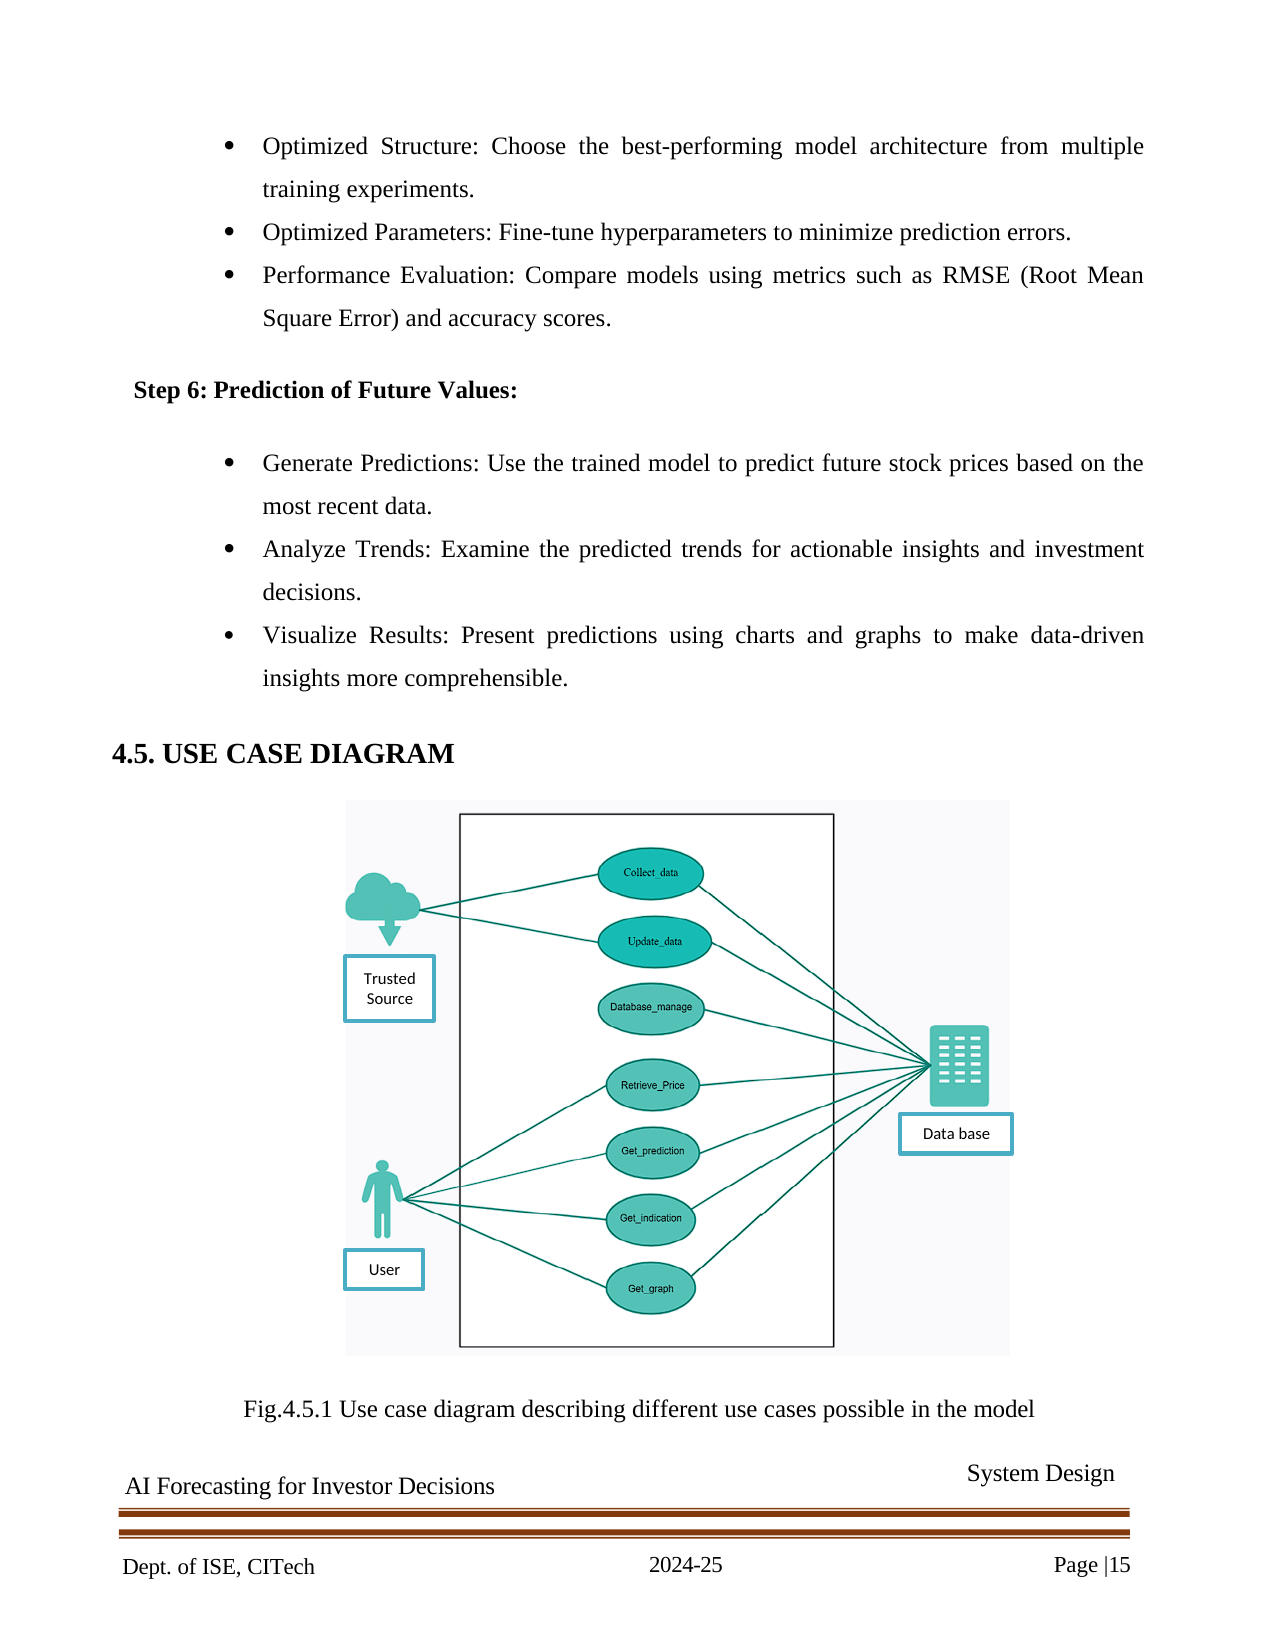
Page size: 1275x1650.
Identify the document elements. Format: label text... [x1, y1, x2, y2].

list Optimized Parameters: Fine-tune hyperparameters to minimize prediction errors. [225, 217, 1145, 246]
list Visualize Results: Present predictions using charts and graphs to make data-driven insights more comprehensible. [225, 620, 1145, 692]
text Fig.4.5.1 Use case diagram describing different use cases possible in the model [112, 1394, 1166, 1423]
picture [345, 800, 1013, 1356]
list Performance Evaluation: Compare models using metrics such as RMSE (Root Mean Square Error) and accuracy scores. [225, 260, 1145, 332]
list Optimized Structure: Choose the best-performing model architecture from multiple training experiments. [225, 131, 1145, 203]
text AI Forecasting for Investor Decisions System Design [124, 1458, 1237, 1500]
text Step 6: Prediction of Future Values: [133, 376, 1145, 404]
list Generate Predictions: Use the trained model to predict future stock prices based on the most recent data. [225, 448, 1145, 520]
list Analyze Trends: Examine the predicted trends for actionable insights and investment decisions. [225, 534, 1145, 606]
subtitle 4.5. USE CASE DIAGRAM [112, 736, 1237, 769]
